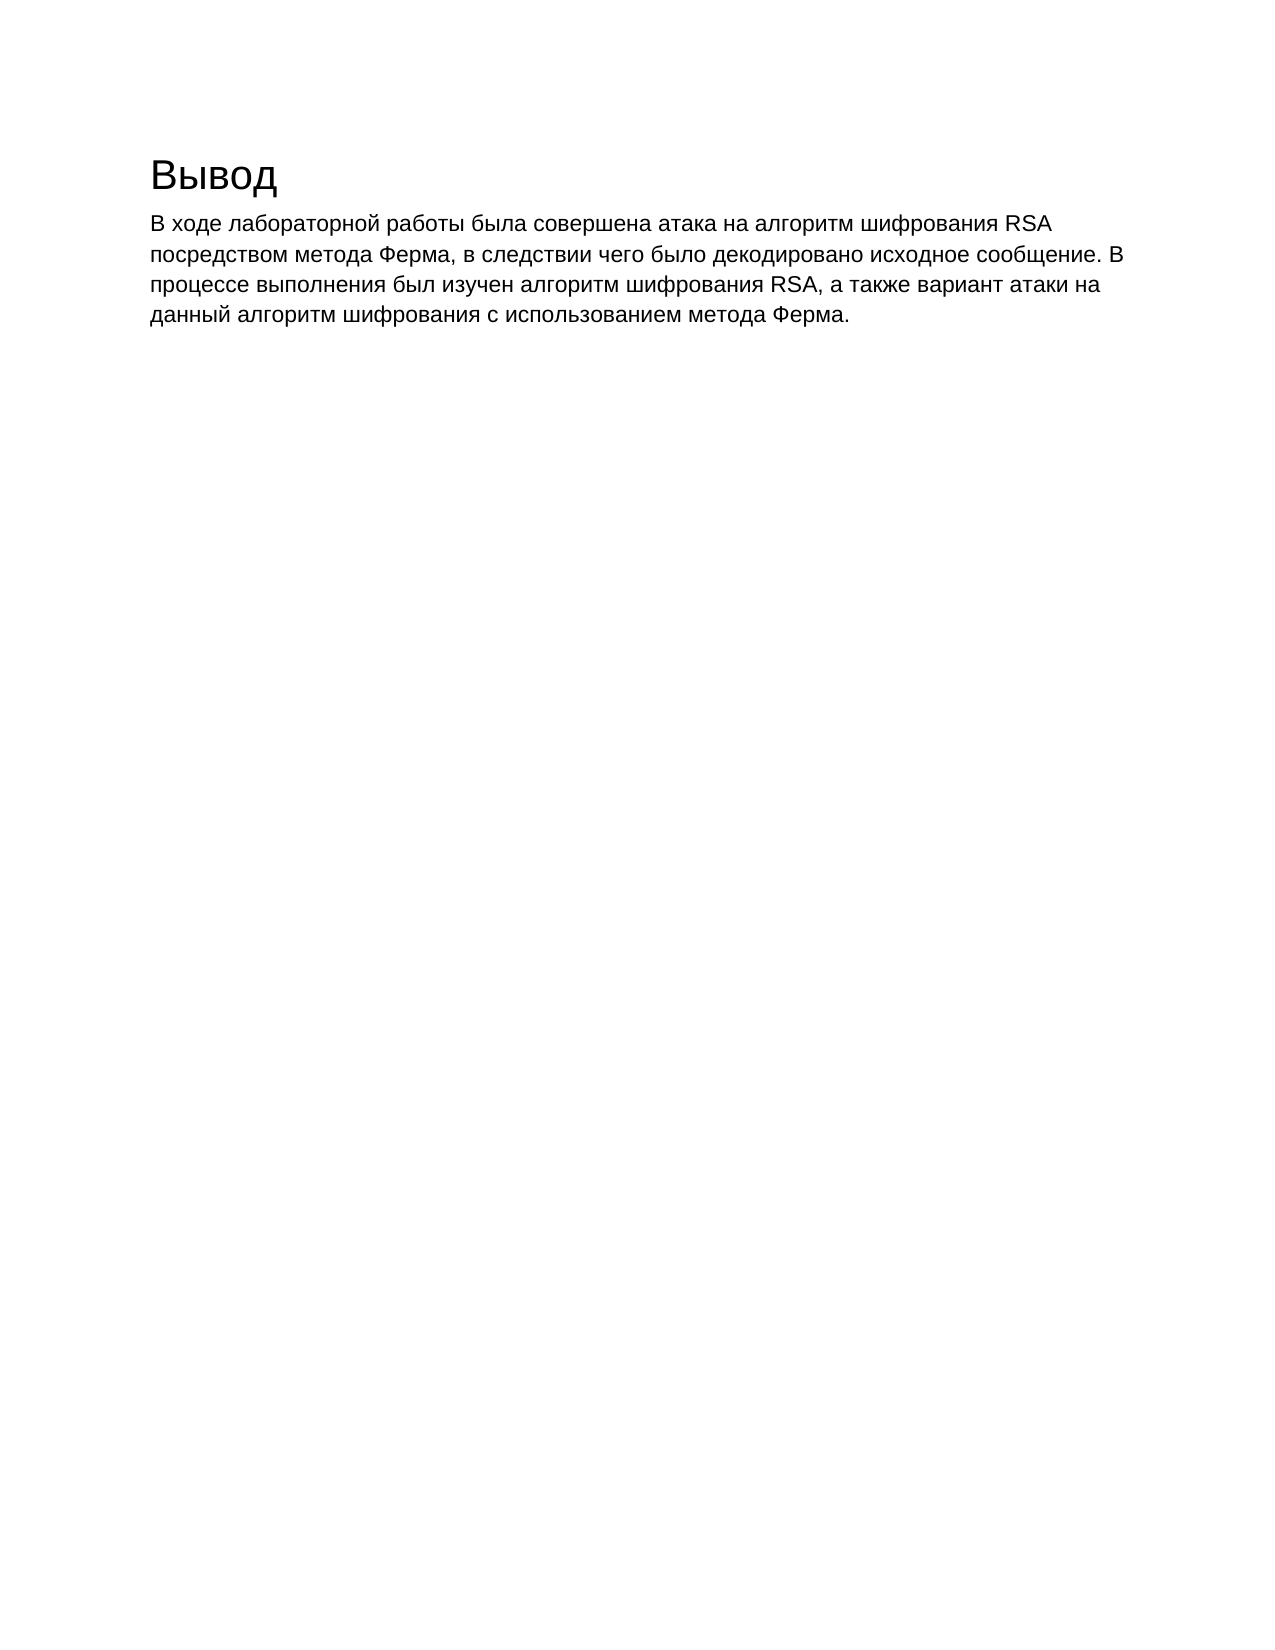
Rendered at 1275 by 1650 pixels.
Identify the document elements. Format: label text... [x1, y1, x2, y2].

text В ходе лабораторной работы была совершена атака на алгоритм шифрования RSA посредством метода Ферма, в следствии чего было декодировано исходное сообщение. В процессе выполнения был изучен алгоритм шифрования RSA, а также вариант атаки на данный алгоритм шифрования с использованием метода Ферма. [150, 210, 1125, 327]
subtitle Вывод [150, 150, 1125, 198]
